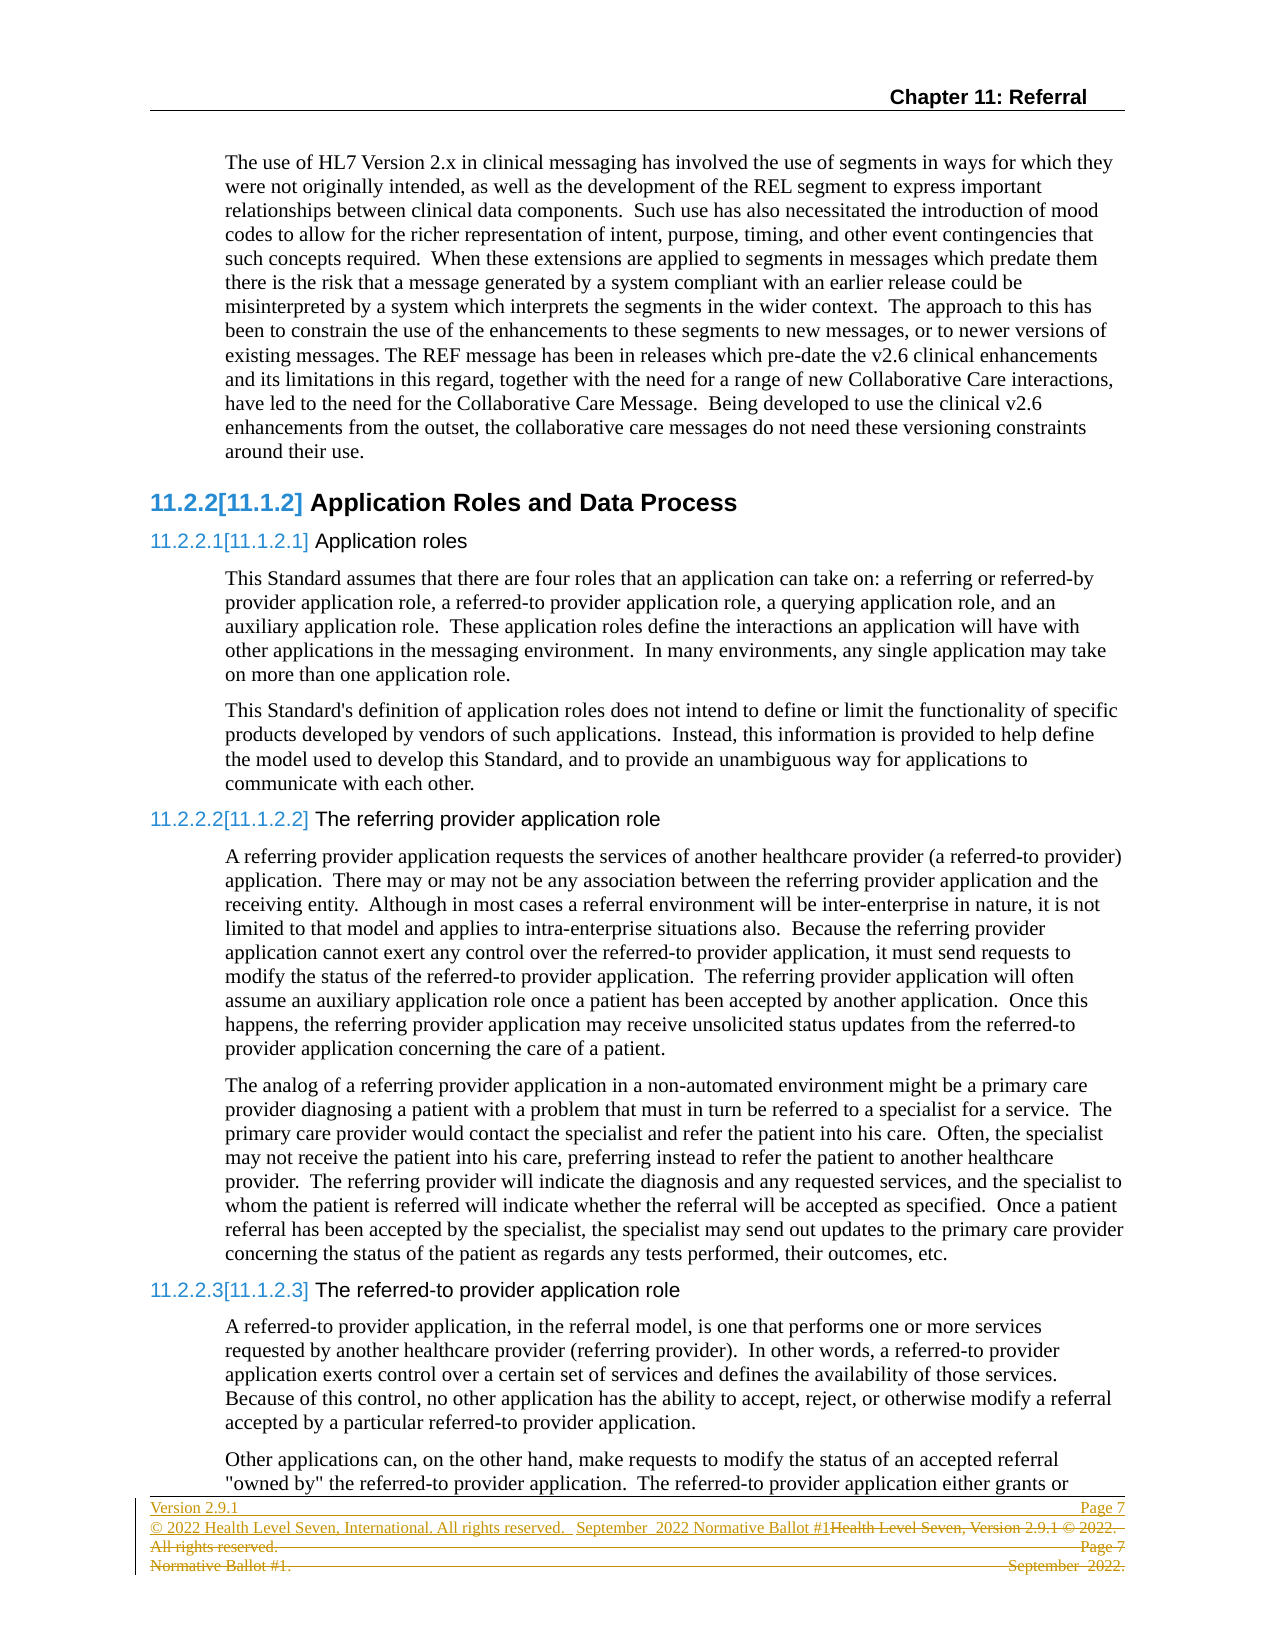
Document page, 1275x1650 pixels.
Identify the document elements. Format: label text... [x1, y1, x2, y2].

text This Standard assumes that there are four roles that an application can take on: a referring or referred-by provider application role, a referred-to provider application role, a querying application role, and an auxiliary application role. These application roles define the interactions an application will have with other applications in the messaging environment. In many environments, any single application may take on more than one application role. [225, 566, 1125, 686]
subtitle The referring provider application role [150, 807, 1125, 831]
text A referred-to provider application, in the referral model, is one that performs one or more services requested by another healthcare provider (referring provider). In other words, a referred-to provider application exerts control over a certain set of services and defines the availability of those services. Because of this control, no other application has the ability to accept, reject, or otherwise modify a referral accepted by a particular referred-to provider application. [225, 1314, 1125, 1434]
text The analog of a referring provider application in a non-automated environment might be a primary care provider diagnosing a patient with a problem that must in turn be referred to a specialist for a service. The primary care provider would contact the specialist and refer the patient into his care. Often, the specialist may not receive the patient into his care, preferring instead to refer the patient to another healthcare provider. The referring provider will indicate the diagnosis and any requested services, and the specialist to whom the patient is referred will indicate whether the referral will be accepted as specified. Once a patient referral has been accepted by the specialist, the specialist may send out updates to the primary care provider concerning the status of the patient as regards any tests performed, their outcomes, etc. [225, 1073, 1125, 1265]
text This Standard's definition of application roles does not intend to define or limit the functionality of specific products developed by vendors of such applications. Instead, this information is provided to help define the model used to develop this Standard, and to provide an unambiguous way for applications to communicate with each other. [225, 698, 1125, 794]
subtitle Application Roles and Data Process [150, 488, 1125, 517]
subtitle Application roles [150, 529, 1125, 553]
subtitle The referred-to provider application role [150, 1278, 1125, 1302]
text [225, 1447, 1125, 1495]
text The use of HL7 Version 2.x in clinical messaging has involved the use of segments in ways for which they were not originally intended, as well as the development of the REL segment to express important relationships between clinical data components. Such use has also necessitated the introduction of mood codes to allow for the richer representation of intent, purpose, timing, and other event contingencies that such concepts required. When these extensions are applied to segments in messages which predate them there is the risk that a message generated by a system compliant with an earlier release could be misinterpreted by a system which interprets the segments in the wider context. The approach to this has been to constrain the use of the enhancements to these segments to new messages, or to newer versions of existing messages. The REF message has been in releases which pre-date the v2.6 clinical enhancements and its limitations in this regard, together with the need for a range of new Collaborative Care interactions, have led to the need for the Collaborative Care Message. Being developed to use the clinical v2.6 enhancements from the outset, the collaborative care messages do not need these versioning constraints around their use. [225, 150, 1125, 463]
text A referring provider application requests the services of another healthcare provider (a referred-to provider) application. There may or may not be any association between the referring provider application and the receiving entity. Although in most cases a referral environment will be inter-enterprise in nature, it is not limited to that model and applies to intra-enterprise situations also. Because the referring provider application cannot exert any control over the referred-to provider application, it must send requests to modify the status of the referred-to provider application. The referring provider application will often assume an auxiliary application role once a patient has been accepted by another application. Once this happens, the referring provider application may receive unsolicited status updates from the referred-to provider application concerning the care of a patient. [225, 843, 1125, 1060]
